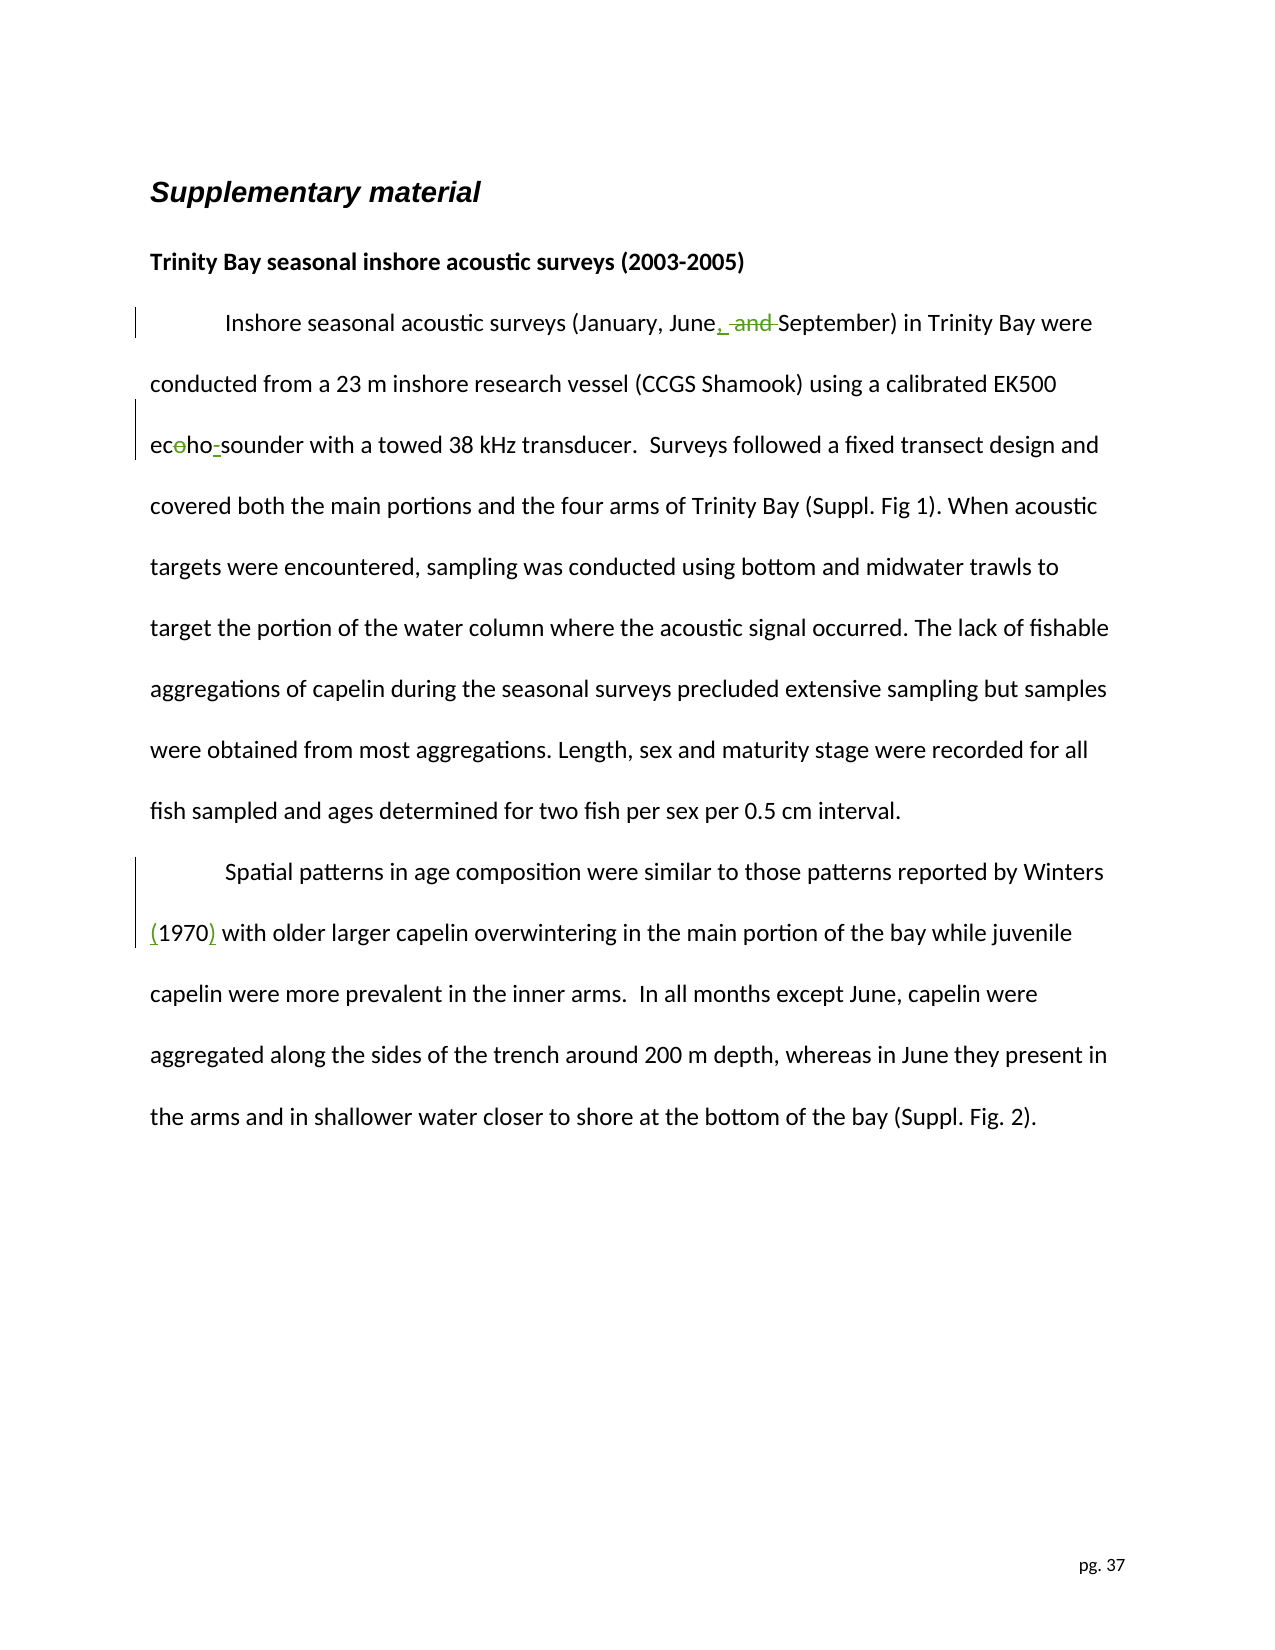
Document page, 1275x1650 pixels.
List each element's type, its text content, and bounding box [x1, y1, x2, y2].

text Inshore seasonal acoustic surveys (January, JuneSeptember) in Trinity Bay were conducted from a 23 m inshore research vessel (CCGS Shamook) using a calibrated EK500 echosounder with a towed 38 kHz transducer. Surveys followed a fixed transect design and covered both the main portions and the four arms of Trinity Bay (Suppl. Fig 1). When acoustic targets were encountered, sampling was conducted using bottom and midwater trawls to target the portion of the water column where the acoustic signal occurred. The lack of fishable aggregations of capelin during the seasonal surveys precluded extensive sampling but samples were obtained from most aggregations. Length, sex and maturity stage were recorded for all fish sampled and ages determined for two fish per sex per 0.5 cm interval. [150, 307, 1125, 826]
text Spatial patterns in age composition were similar to those patterns reported by Winters 1970 with older larger capelin overwintering in the main portion of the bay while juvenile capelin were more prevalent in the inner arms. In all months except June, capelin were aggregated along the sides of the trench around 200 m depth, whereas in June they present in the arms and in shallower water closer to shore at the bottom of the bay (Suppl. Fig. 2). [150, 857, 1125, 1131]
subtitle Supplementary material [150, 175, 1125, 208]
subtitle Trinity Bay seasonal inshore acoustic surveys (2003-2005) [150, 246, 1125, 277]
